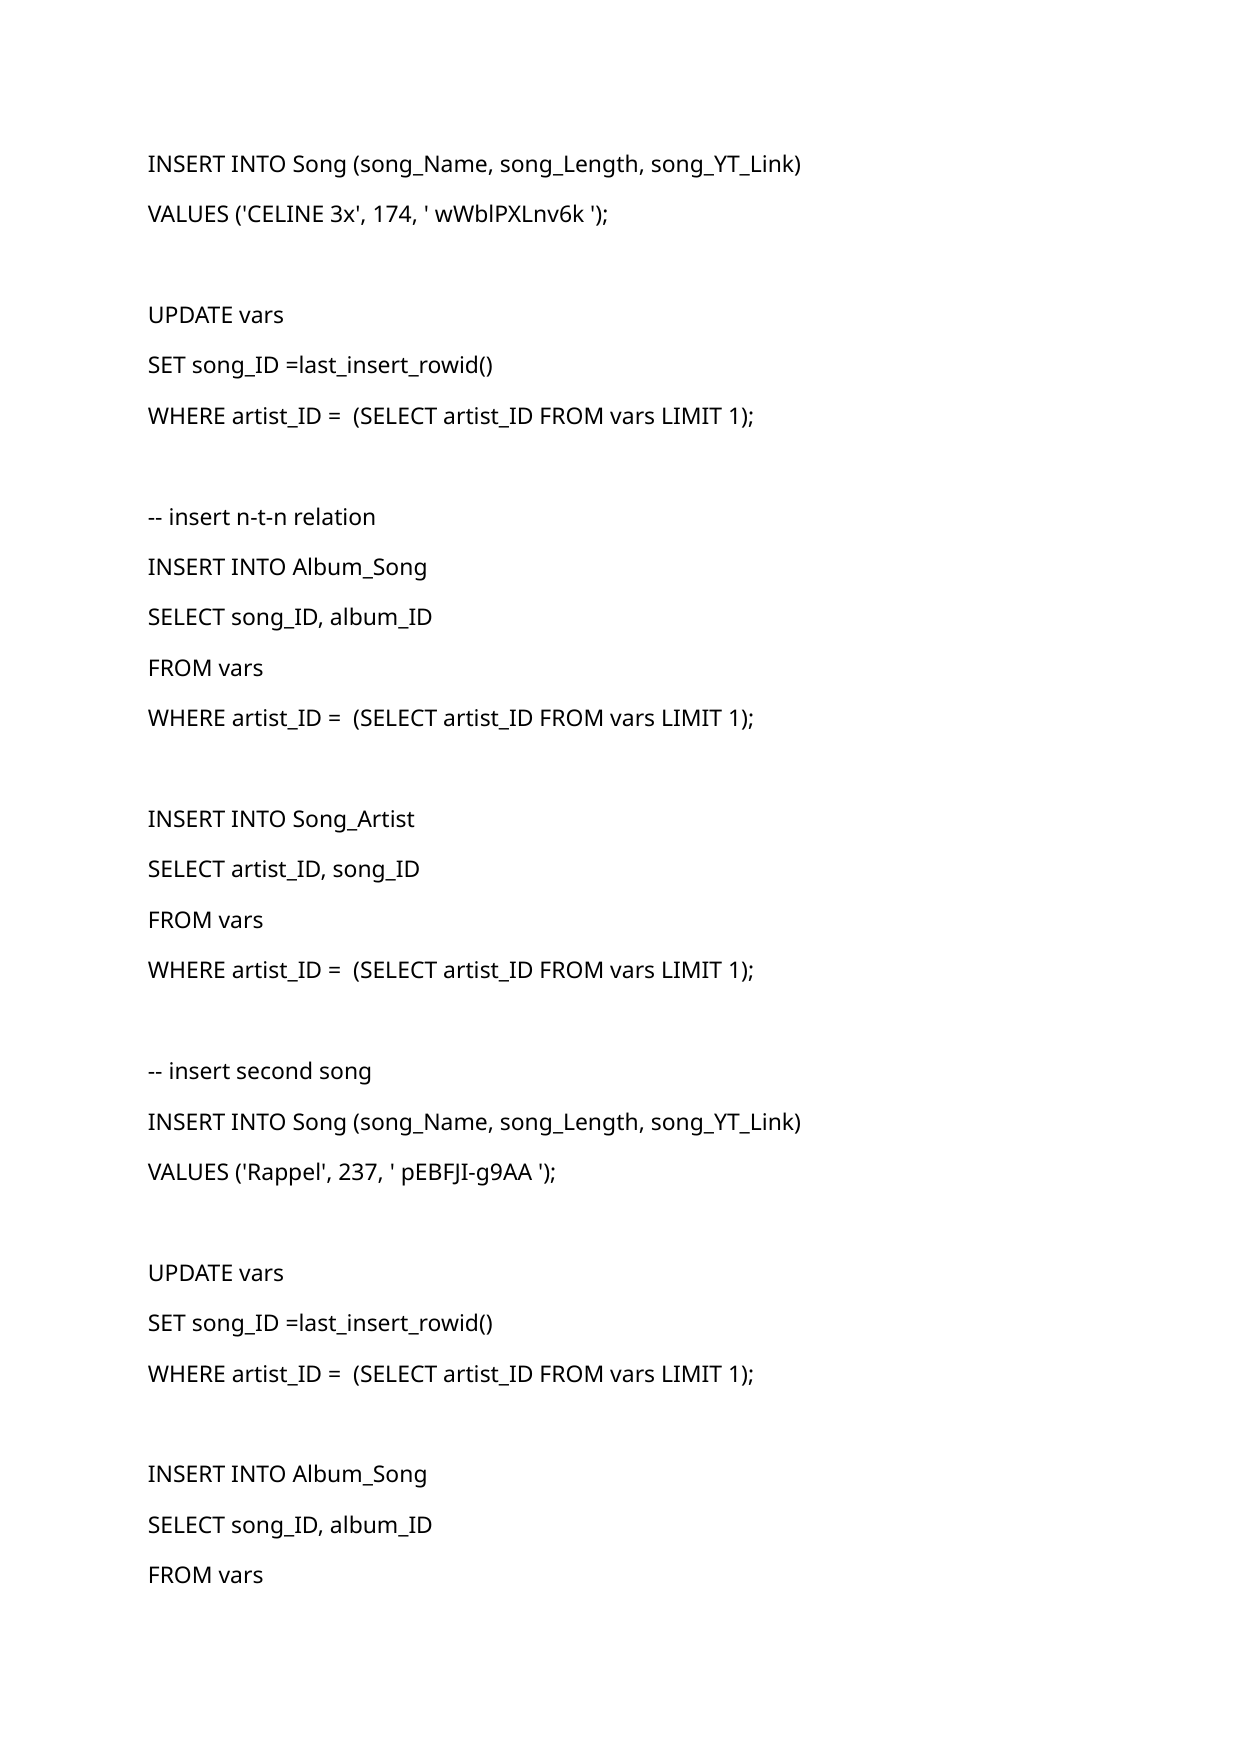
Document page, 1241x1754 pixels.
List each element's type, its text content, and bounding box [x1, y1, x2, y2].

text UPDATE vars [148, 299, 1093, 330]
text INSERT INTO Song (song_Name, song_Length, song_YT_Link) [148, 1106, 1093, 1137]
text SELECT artist_ID, song_ID [148, 853, 1093, 885]
text INSERT INTO Album_Song [148, 1458, 1093, 1490]
text -- insert second song [148, 1055, 1093, 1086]
text WHERE artist_ID = (SELECT artist_ID FROM vars LIMIT 1); [148, 954, 1093, 986]
text INSERT INTO Song (song_Name, song_Length, song_YT_Link) [148, 148, 1093, 179]
text SELECT song_ID, album_ID [148, 1509, 1093, 1540]
text INSERT INTO Album_Song [148, 551, 1093, 582]
text FROM vars [148, 904, 1093, 935]
text FROM vars [148, 652, 1093, 683]
text INSERT INTO Song_Artist [148, 803, 1093, 834]
text VALUES ('CELINE 3x', 174, ' wWblPXLnv6k '); [148, 198, 1093, 229]
text VALUES ('Rappel', 237, ' pEBFJI-g9AA '); [148, 1156, 1093, 1187]
text SET song_ID =last_insert_rowid() [148, 1307, 1093, 1338]
text UPDATE vars [148, 1257, 1093, 1288]
text SELECT song_ID, album_ID [148, 601, 1093, 633]
text WHERE artist_ID = (SELECT artist_ID FROM vars LIMIT 1); [148, 702, 1093, 733]
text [148, 400, 1093, 431]
text SET song_ID =last_insert_rowid() [148, 349, 1093, 381]
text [148, 1358, 1093, 1389]
text -- insert n-t-n relation [148, 501, 1093, 532]
text FROM vars [148, 1559, 1093, 1591]
